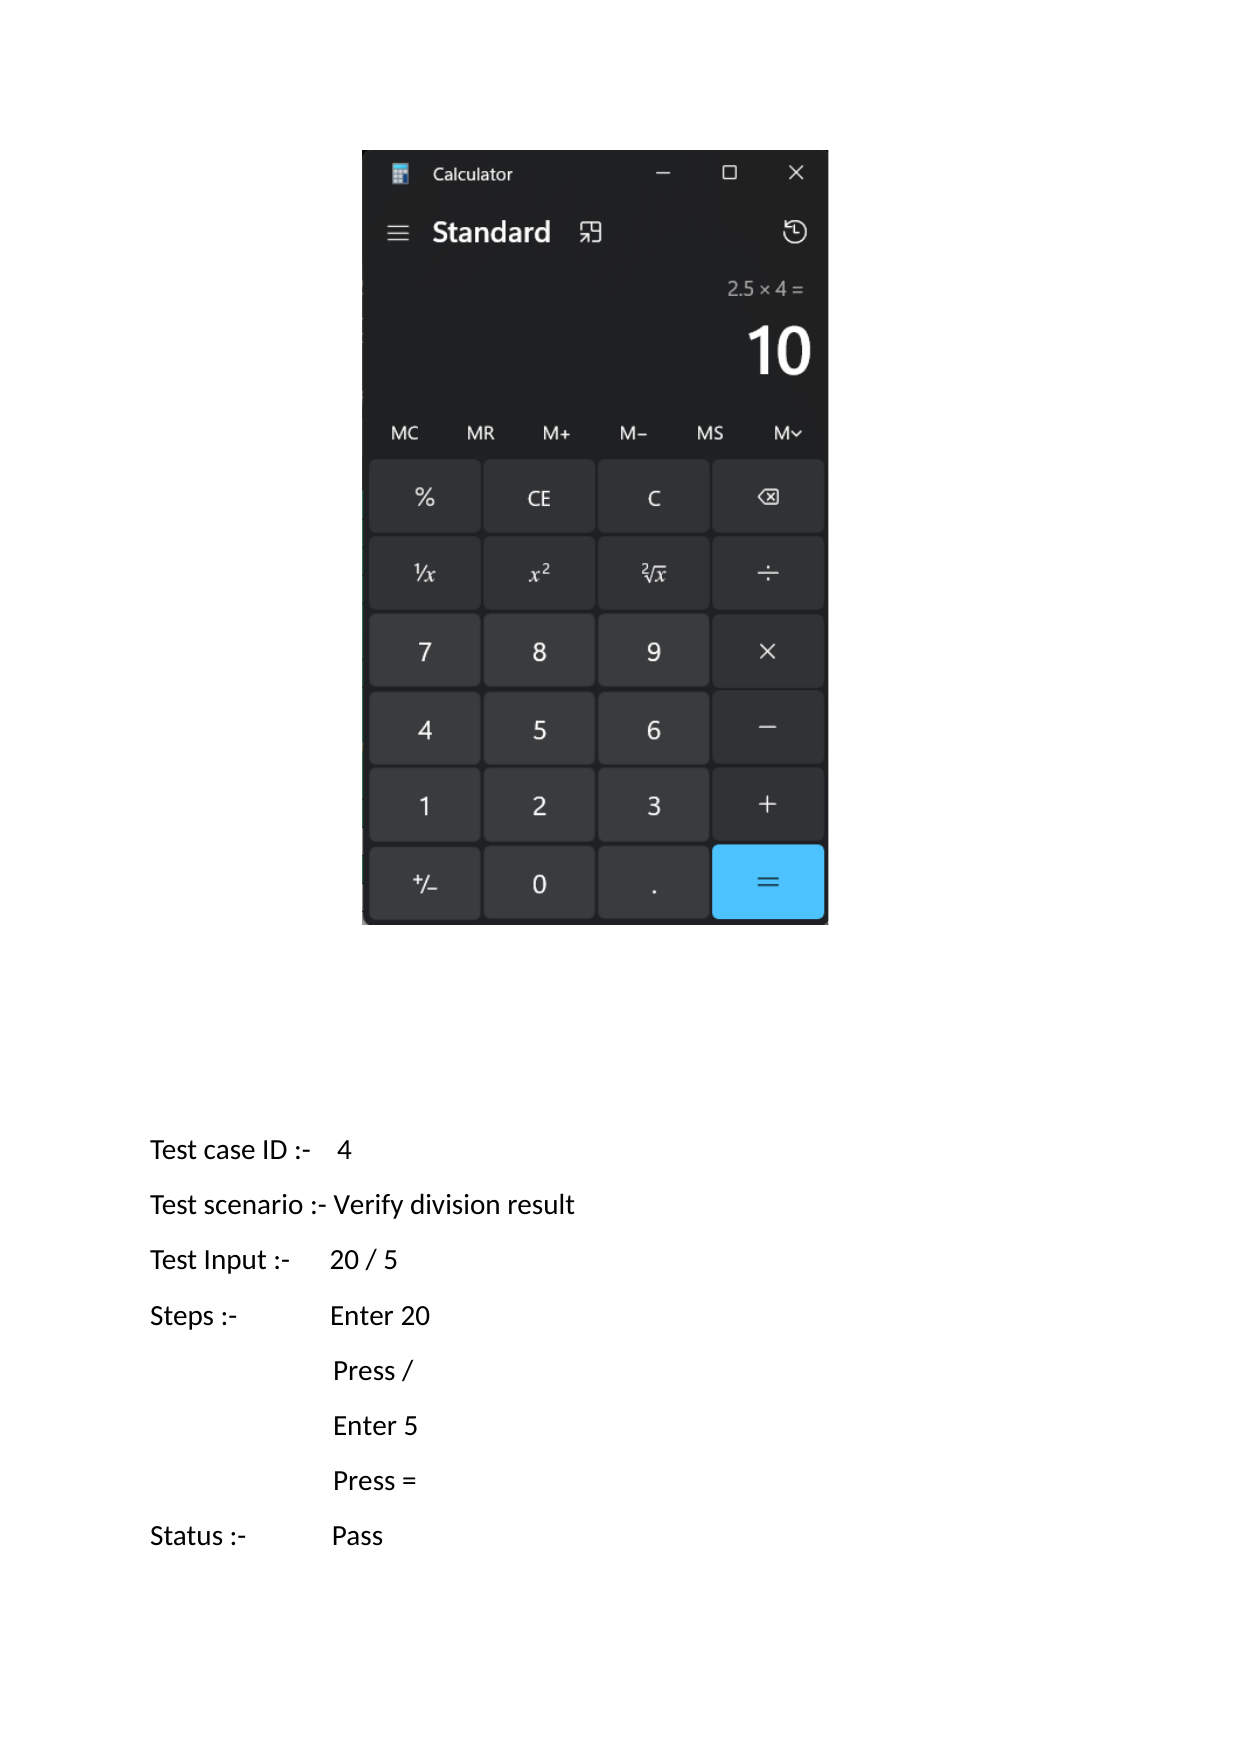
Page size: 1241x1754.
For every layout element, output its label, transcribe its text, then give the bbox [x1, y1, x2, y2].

text Press = [300, 1462, 1090, 1497]
text Enter 5 [300, 1407, 1090, 1442]
text Test case ID :- 4 [150, 1131, 1090, 1167]
picture [362, 150, 829, 925]
text Status :- Pass [150, 1517, 1090, 1553]
text Press / [300, 1352, 1090, 1387]
text Test Input :- 20 / 5 [150, 1241, 1090, 1277]
text Test scenario :- Verify division result [150, 1186, 1090, 1222]
text Steps :- Enter 20 [150, 1297, 1090, 1332]
